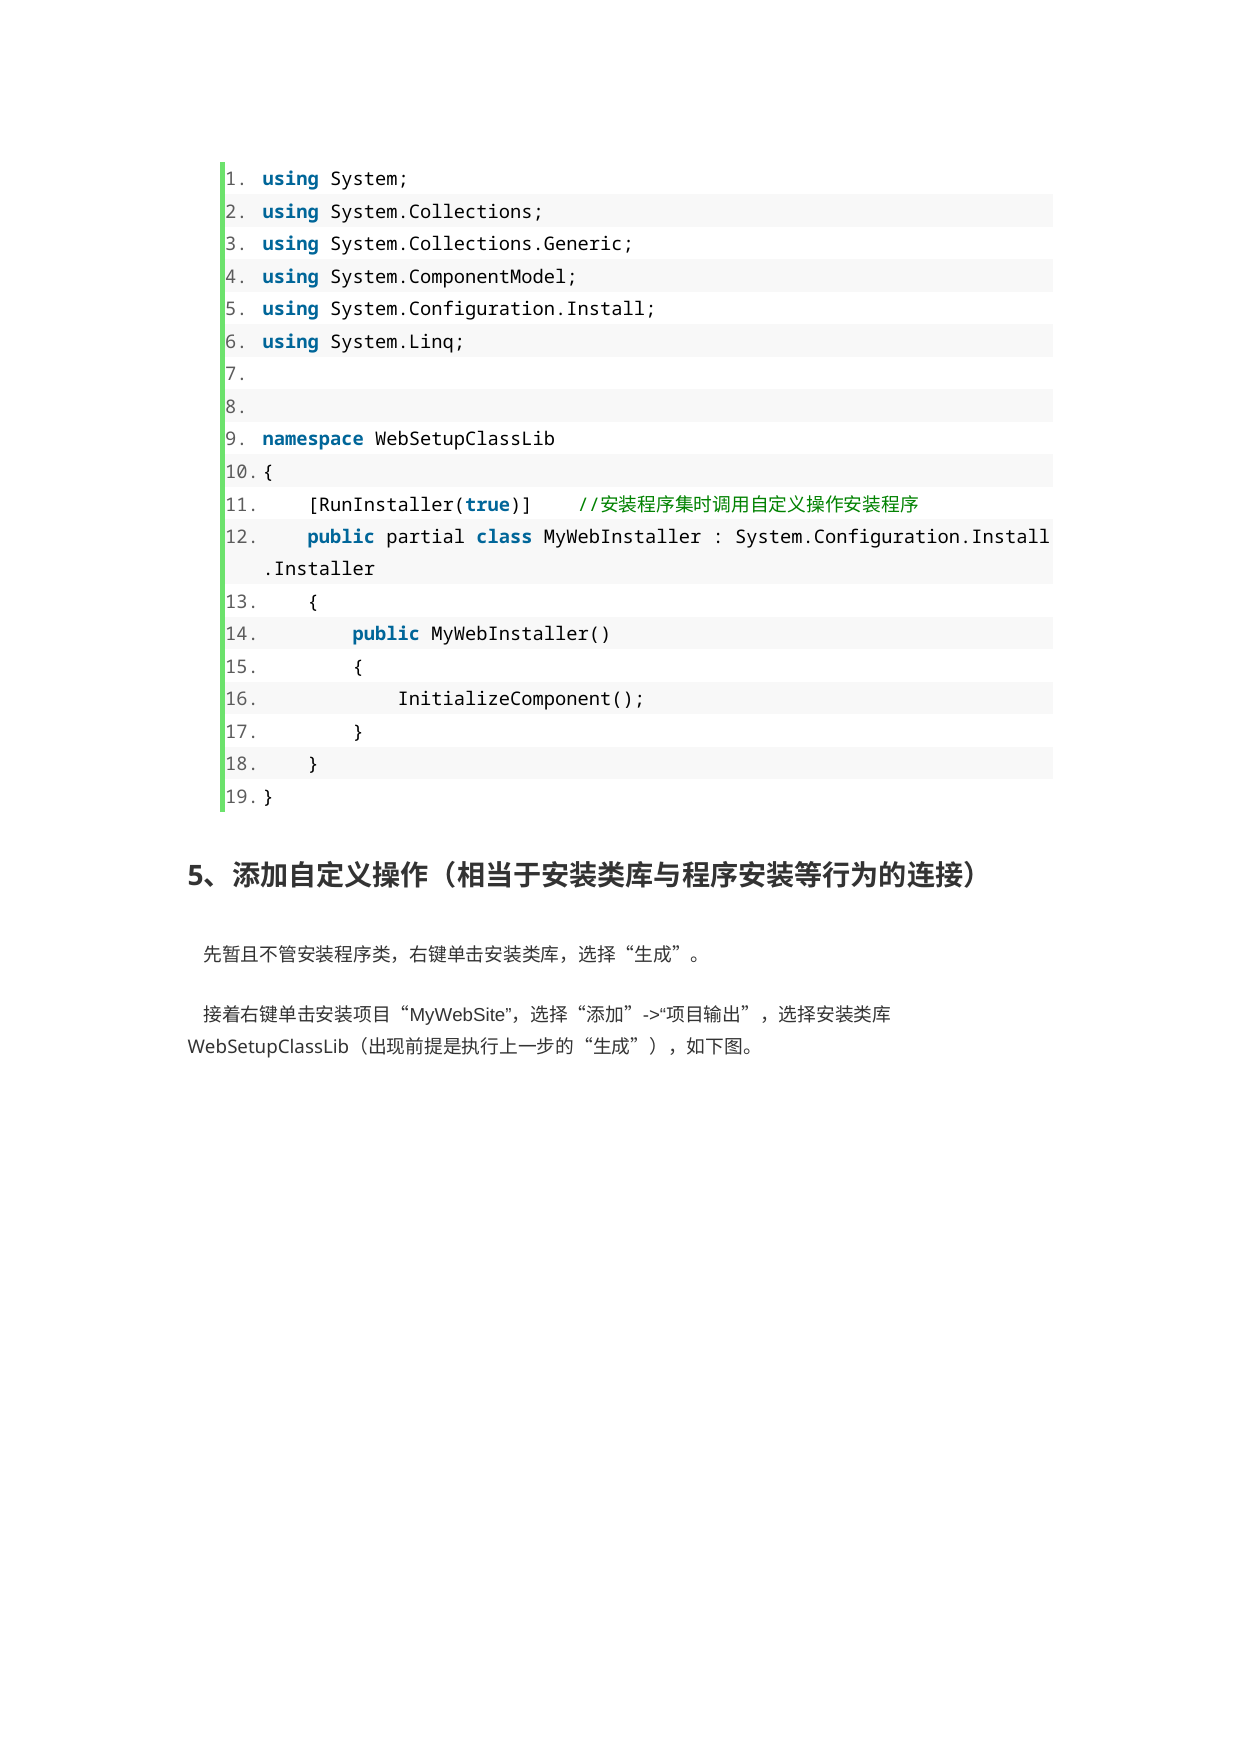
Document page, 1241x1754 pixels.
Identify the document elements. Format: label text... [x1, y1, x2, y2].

list namespace WebSetupClassLib [225, 422, 1053, 454]
list } [225, 779, 1053, 812]
list using System.Configuration.Install; [225, 292, 1053, 324]
text 先暂且不管安装程序类，右键单击安装类库，选择“生成”。 [187, 935, 1053, 968]
list InitializeComponent(); [225, 682, 1053, 714]
list { [225, 584, 1053, 617]
list using System.Collections; [225, 194, 1053, 227]
list } [225, 714, 1053, 747]
list [RunInstaller(true)] //安装程序集时调用自定义操作安装程序 [225, 487, 1053, 519]
list public MyWebInstaller() [225, 617, 1053, 649]
list using System.Linq; [225, 324, 1053, 357]
list using System; [225, 162, 1053, 194]
list } [225, 747, 1053, 779]
list using System.ComponentModel; [225, 259, 1053, 292]
list { [225, 454, 1053, 487]
list public partial class MyWebInstaller : System.Configuration.Install.Installer [225, 519, 1053, 584]
text 接着右键单击安装项目“MyWebSite”，选择“添加”->“项目输出”，选择安装类库WebSetupClassLib（出现前提是执行上一步的“生成”），如下图。 [187, 997, 1053, 1062]
text 5、添加自定义操作（相当于安装类库与程序安装等行为的连接） [187, 841, 1053, 906]
list using System.Collections.Generic; [225, 227, 1053, 259]
list { [225, 649, 1053, 682]
